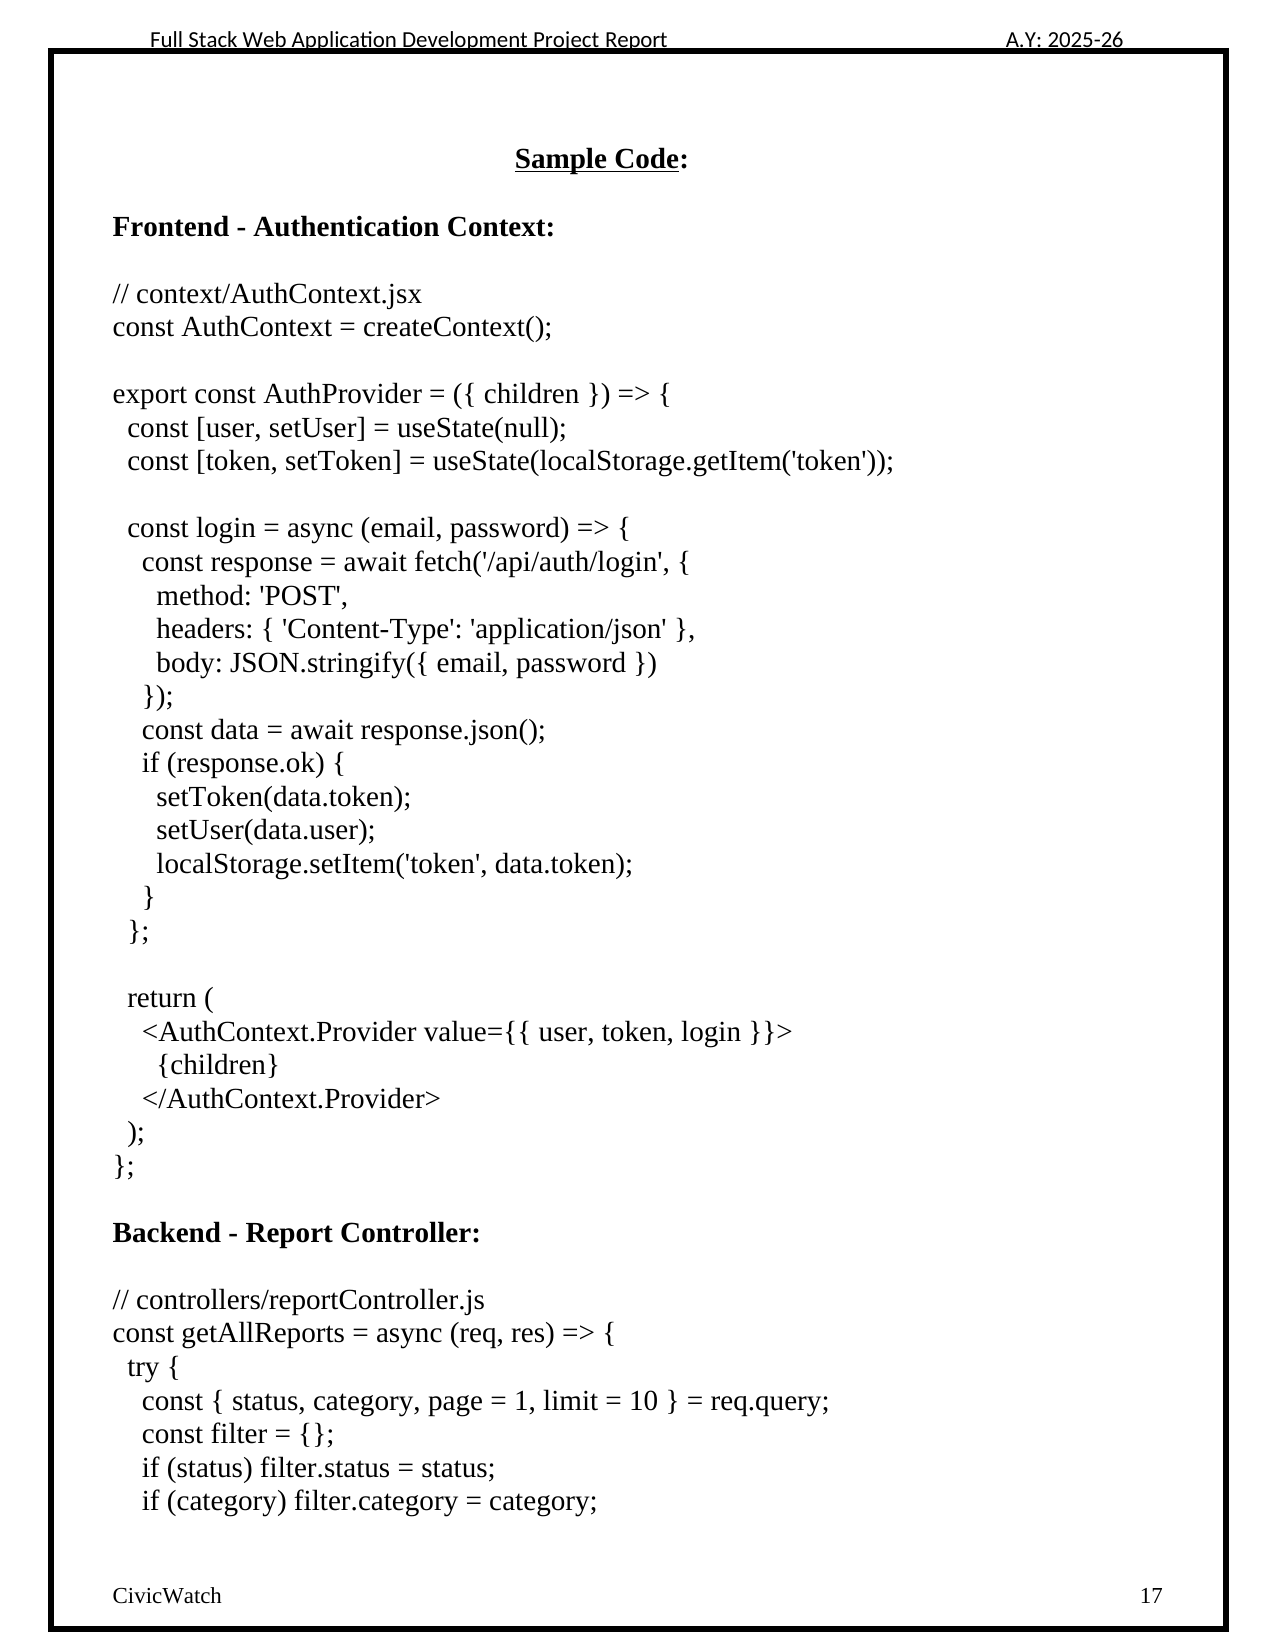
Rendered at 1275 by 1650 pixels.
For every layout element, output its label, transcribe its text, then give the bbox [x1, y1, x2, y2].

text setUser(data.user); [112, 812, 1162, 846]
text const AuthContext = createContext(); [112, 309, 1162, 343]
text export const AuthProvider = ({ children }) => { [112, 376, 1162, 410]
text if (status) filter.status = status; [112, 1450, 1162, 1483]
text body: JSON.stringify({ email, password }) [112, 645, 1162, 678]
text {children} [112, 1047, 1162, 1081]
text headers: { 'Content-Type': 'application/json' }, [112, 611, 1162, 645]
text const data = await response.json(); [112, 712, 1162, 745]
text } [112, 879, 1162, 913]
text Backend - Report Controller: [112, 1215, 1162, 1248]
text const response = await fetch('/api/auth/login', { [112, 544, 1162, 578]
text }; [112, 913, 1162, 947]
text const login = async (email, password) => { [112, 511, 1162, 544]
text <AuthContext.Provider value={{ user, token, login }}> [112, 1014, 1162, 1047]
text // context/AuthContext.jsx [112, 276, 1162, 309]
text const getAllReports = async (req, res) => { [112, 1316, 1162, 1349]
text </AuthContext.Provider> [112, 1081, 1162, 1114]
text const [user, setUser] = useState(null); [112, 410, 1162, 443]
text }); [112, 678, 1162, 712]
text method: 'POST', [112, 578, 1162, 611]
text }; [112, 1148, 1162, 1181]
text // controllers/reportController.js [112, 1282, 1162, 1316]
text Frontend - Authentication Context: [112, 209, 1162, 242]
text const [token, setToken] = useState(localStorage.getItem('token')); [112, 443, 1162, 477]
text Sample Code: [112, 142, 1162, 175]
text setToken(data.token); [112, 779, 1162, 812]
text localStorage.setItem('token', data.token); [112, 846, 1162, 879]
text const { status, category, page = 1, limit = 10 } = req.query; [112, 1383, 1162, 1416]
text try { [112, 1349, 1162, 1383]
text if (response.ok) { [112, 745, 1162, 779]
text if (category) filter.category = category; [112, 1483, 1162, 1517]
text const filter = {}; [112, 1416, 1162, 1450]
text ); [112, 1114, 1162, 1148]
text return ( [112, 980, 1162, 1014]
